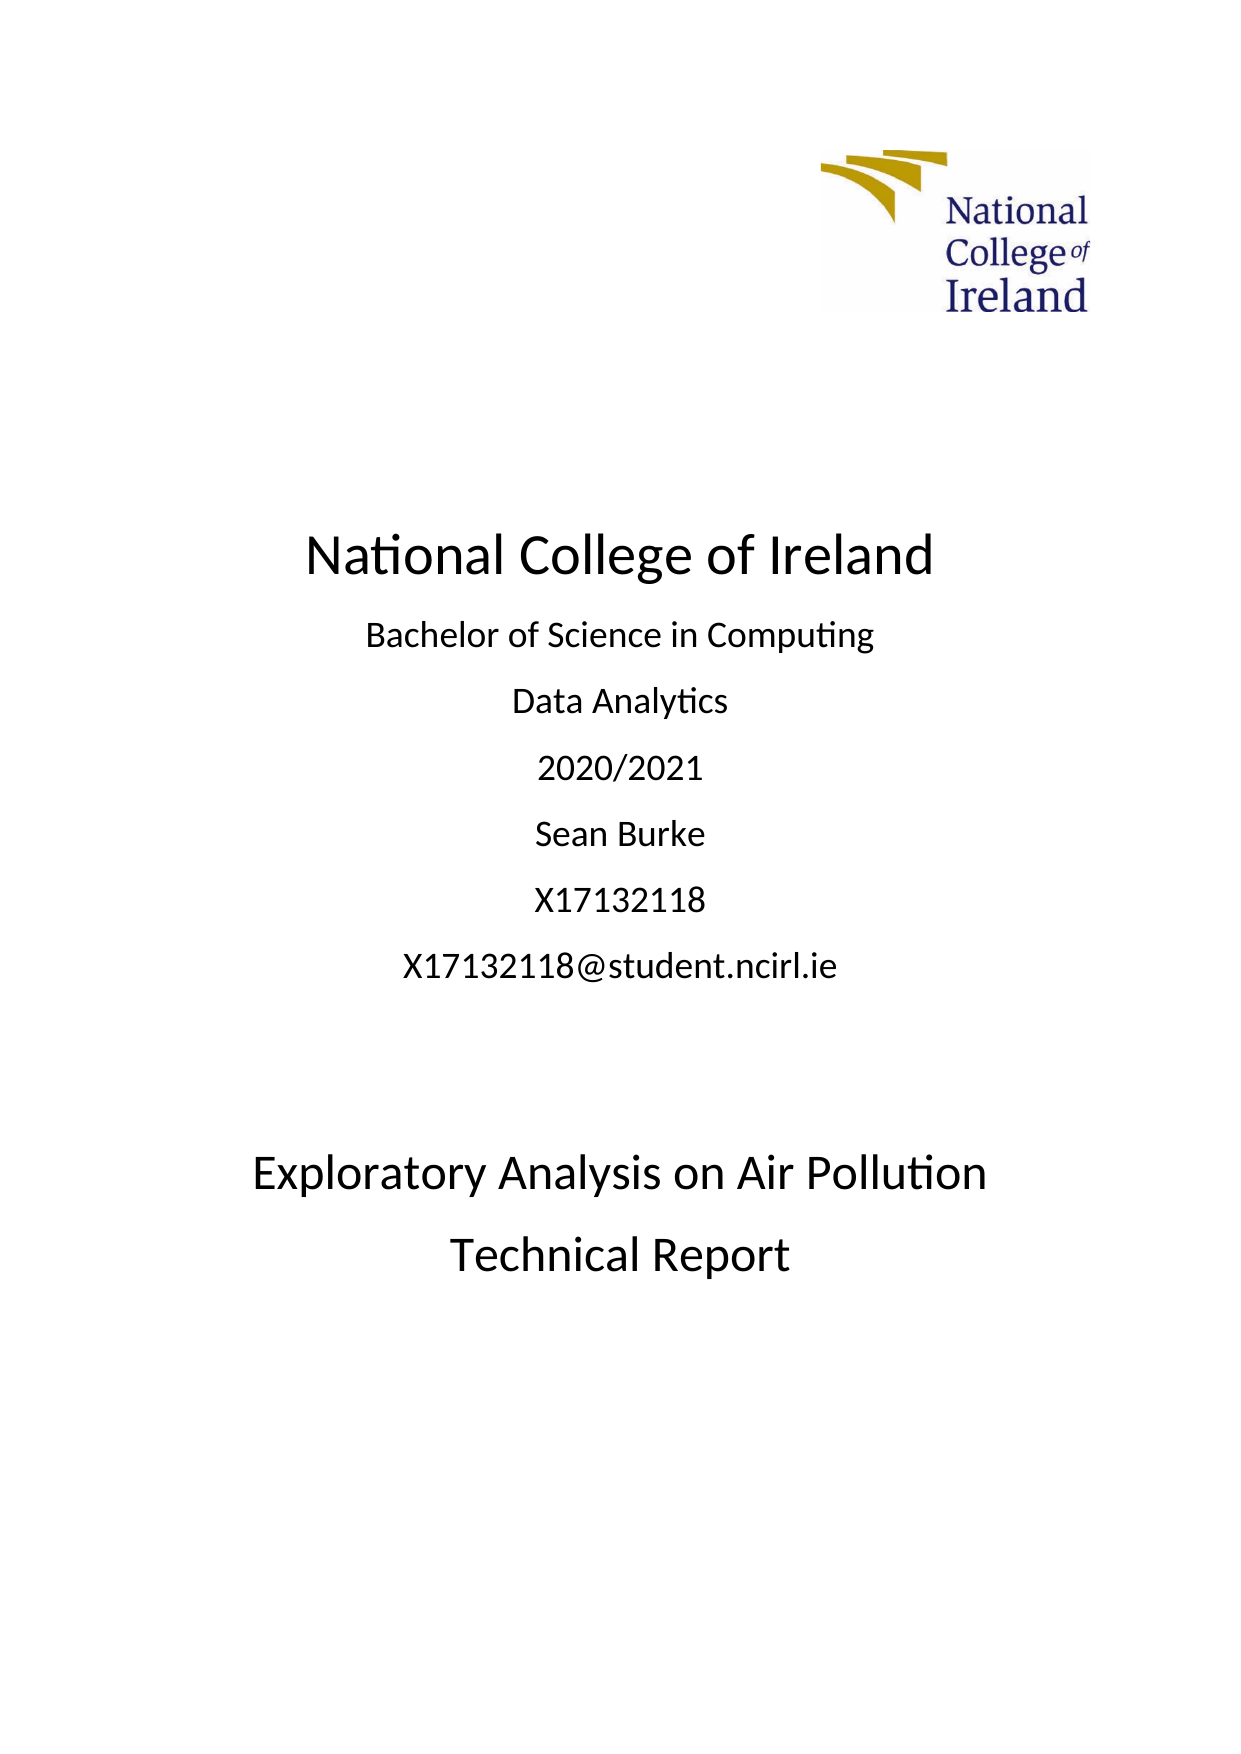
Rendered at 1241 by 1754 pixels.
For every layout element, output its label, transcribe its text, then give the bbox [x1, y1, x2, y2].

text 2020/2021 [150, 744, 1090, 789]
text Technical Report [150, 1223, 1090, 1284]
text Sean Burke [150, 810, 1090, 856]
text Data Analytics [150, 677, 1090, 723]
text X17132118@student.ncirl.ie [150, 942, 1090, 988]
text National College of Ireland [150, 518, 1090, 589]
text X17132118 [150, 876, 1090, 922]
text Bachelor of Science in Computing [150, 611, 1090, 657]
text Exploratory Analysis on Air Pollution [150, 1141, 1090, 1202]
picture [820, 150, 1091, 312]
